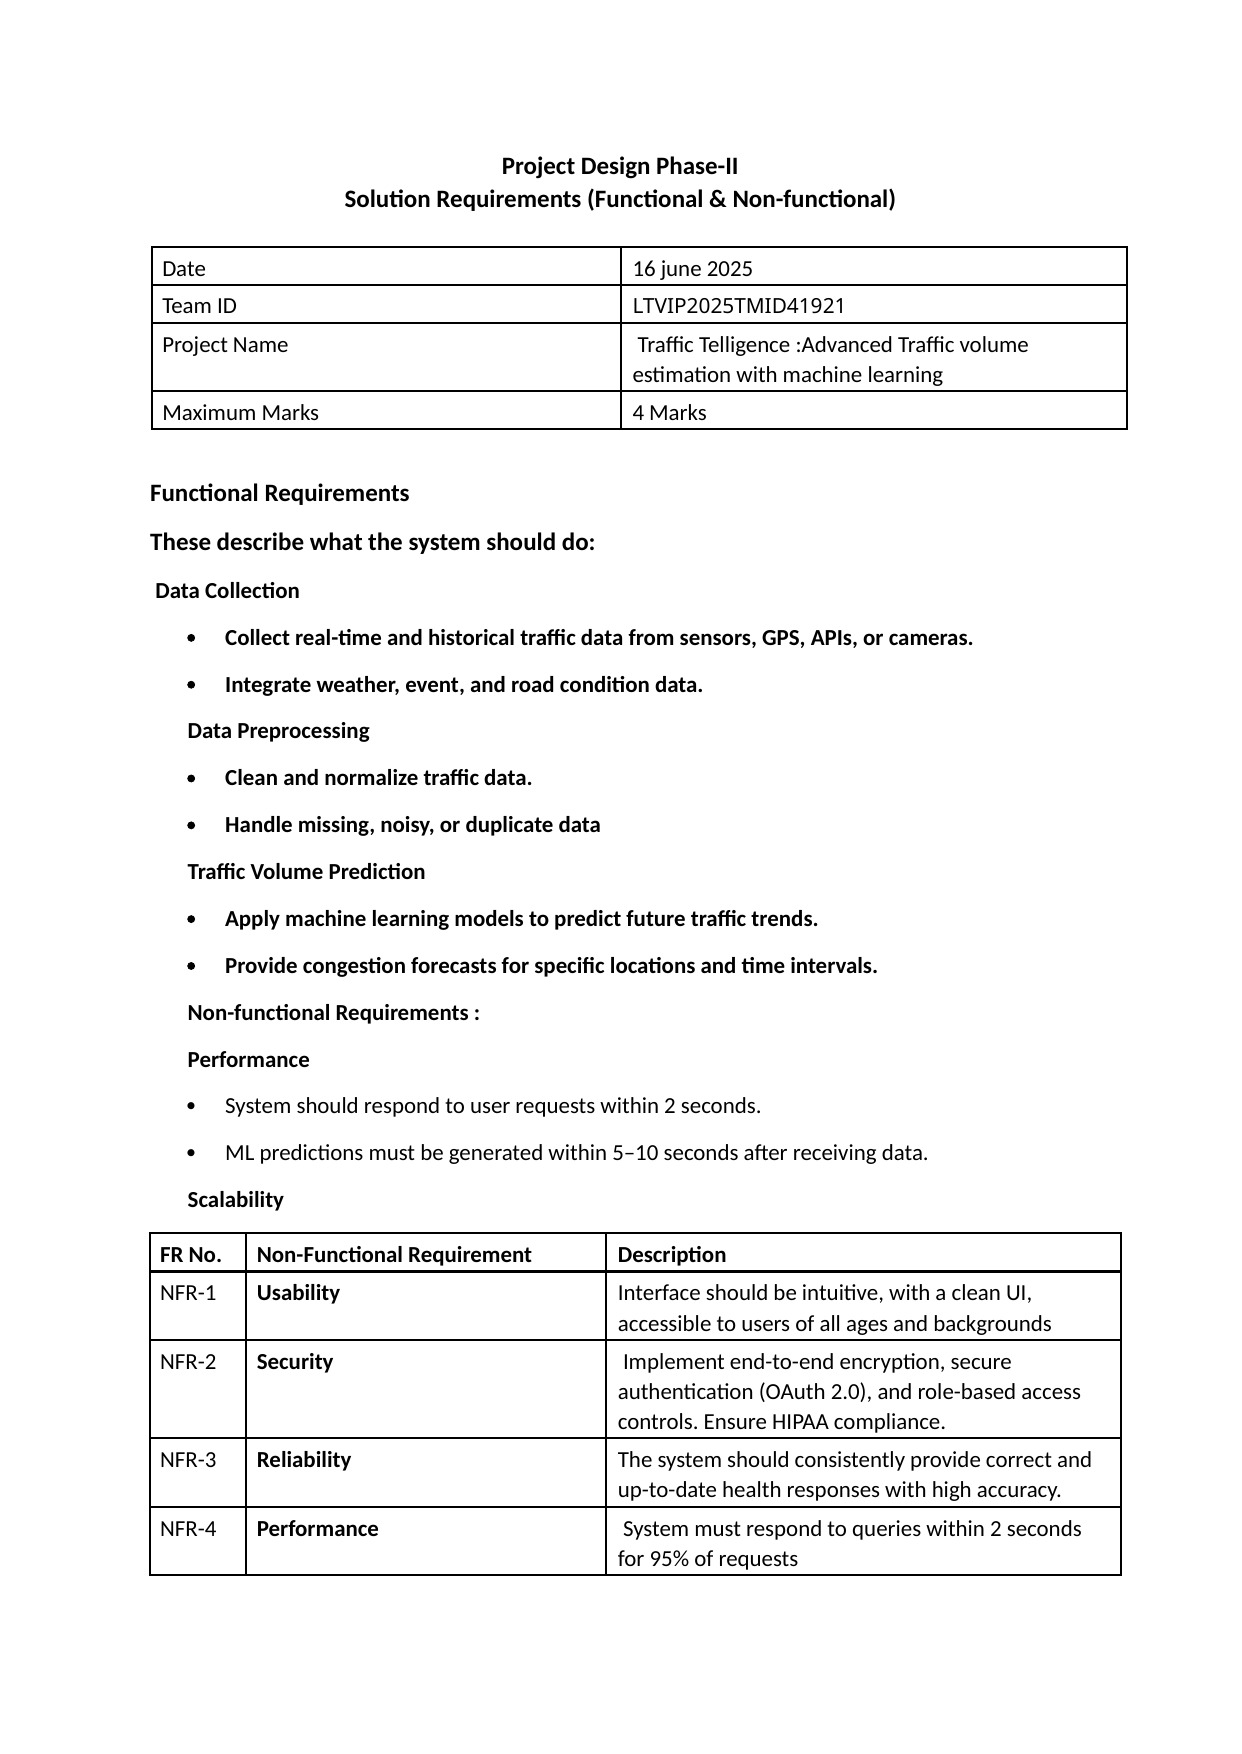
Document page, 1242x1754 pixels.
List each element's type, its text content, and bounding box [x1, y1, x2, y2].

text Scalability [187, 1185, 1092, 1213]
text Project Design Phase-II [150, 150, 1090, 181]
text Data Collection [150, 576, 1092, 604]
table_header Non-Functional Requirement [247, 1234, 605, 1270]
text Non-functional Requirements : [187, 998, 1092, 1026]
table_cell Usability [247, 1273, 605, 1339]
table_header 16 june 2025 [622, 248, 1126, 284]
table_cell Traffic Telligence :Advanced Traffic volume estimation with machine learning [622, 324, 1126, 390]
list Clean and normalize traffic data. [187, 763, 1092, 792]
list Provide congestion forecasts for specific locations and time intervals. [187, 951, 1092, 979]
table_header FR No. [151, 1234, 245, 1270]
table_cell LTVIP2025TMID41921 [622, 286, 1126, 322]
table_cell 4 Marks [622, 392, 1126, 428]
table_cell Reliability [247, 1439, 605, 1506]
table_cell Interface should be intuitive, with a clean UI, accessible to users of all ages and backgrounds [607, 1273, 1120, 1339]
table_cell Project Name [153, 324, 620, 390]
table_cell System must respond to queries within 2 seconds for 95% of requests [607, 1508, 1120, 1574]
table_cell Security [247, 1341, 605, 1437]
table_cell The system should consistently provide correct and up-to-date health responses with high accuracy. [607, 1439, 1120, 1506]
text Functional Requirements [150, 477, 1092, 507]
table_cell NFR-2 [151, 1341, 245, 1437]
table_cell NFR-3 [151, 1439, 245, 1506]
table_cell Maximum Marks [153, 392, 620, 428]
list ML predictions must be generated within 5–10 seconds after receiving data. [187, 1138, 1092, 1167]
text Traffic Volume Prediction [187, 857, 1092, 885]
table_header Description [607, 1234, 1120, 1270]
list Integrate weather, event, and road condition data. [187, 670, 1092, 698]
list Handle missing, noisy, or duplicate data [187, 810, 1092, 838]
list Collect real-time and historical traffic data from sensors, GPS, APIs, or cameras. [187, 623, 1092, 651]
list System should respond to user requests within 2 seconds. [187, 1092, 1092, 1120]
table_header Date [153, 248, 620, 284]
text Data Preprocessing [187, 717, 1092, 745]
table_cell NFR-4 [151, 1508, 245, 1574]
table_cell Team ID [153, 286, 620, 322]
text Solution Requirements (Functional & Non-functional) [150, 183, 896, 213]
table_cell Performance [247, 1508, 605, 1574]
text Performance [187, 1045, 1092, 1073]
table_cell NFR-1 [151, 1273, 245, 1339]
text These describe what the system should do: [150, 526, 1092, 557]
list Apply machine learning models to predict future traffic trends. [187, 904, 1092, 932]
table_cell Implement end-to-end encryption, secure authentication (OAuth 2.0), and role-based access controls. Ensure HIPAA compliance. [607, 1341, 1120, 1437]
